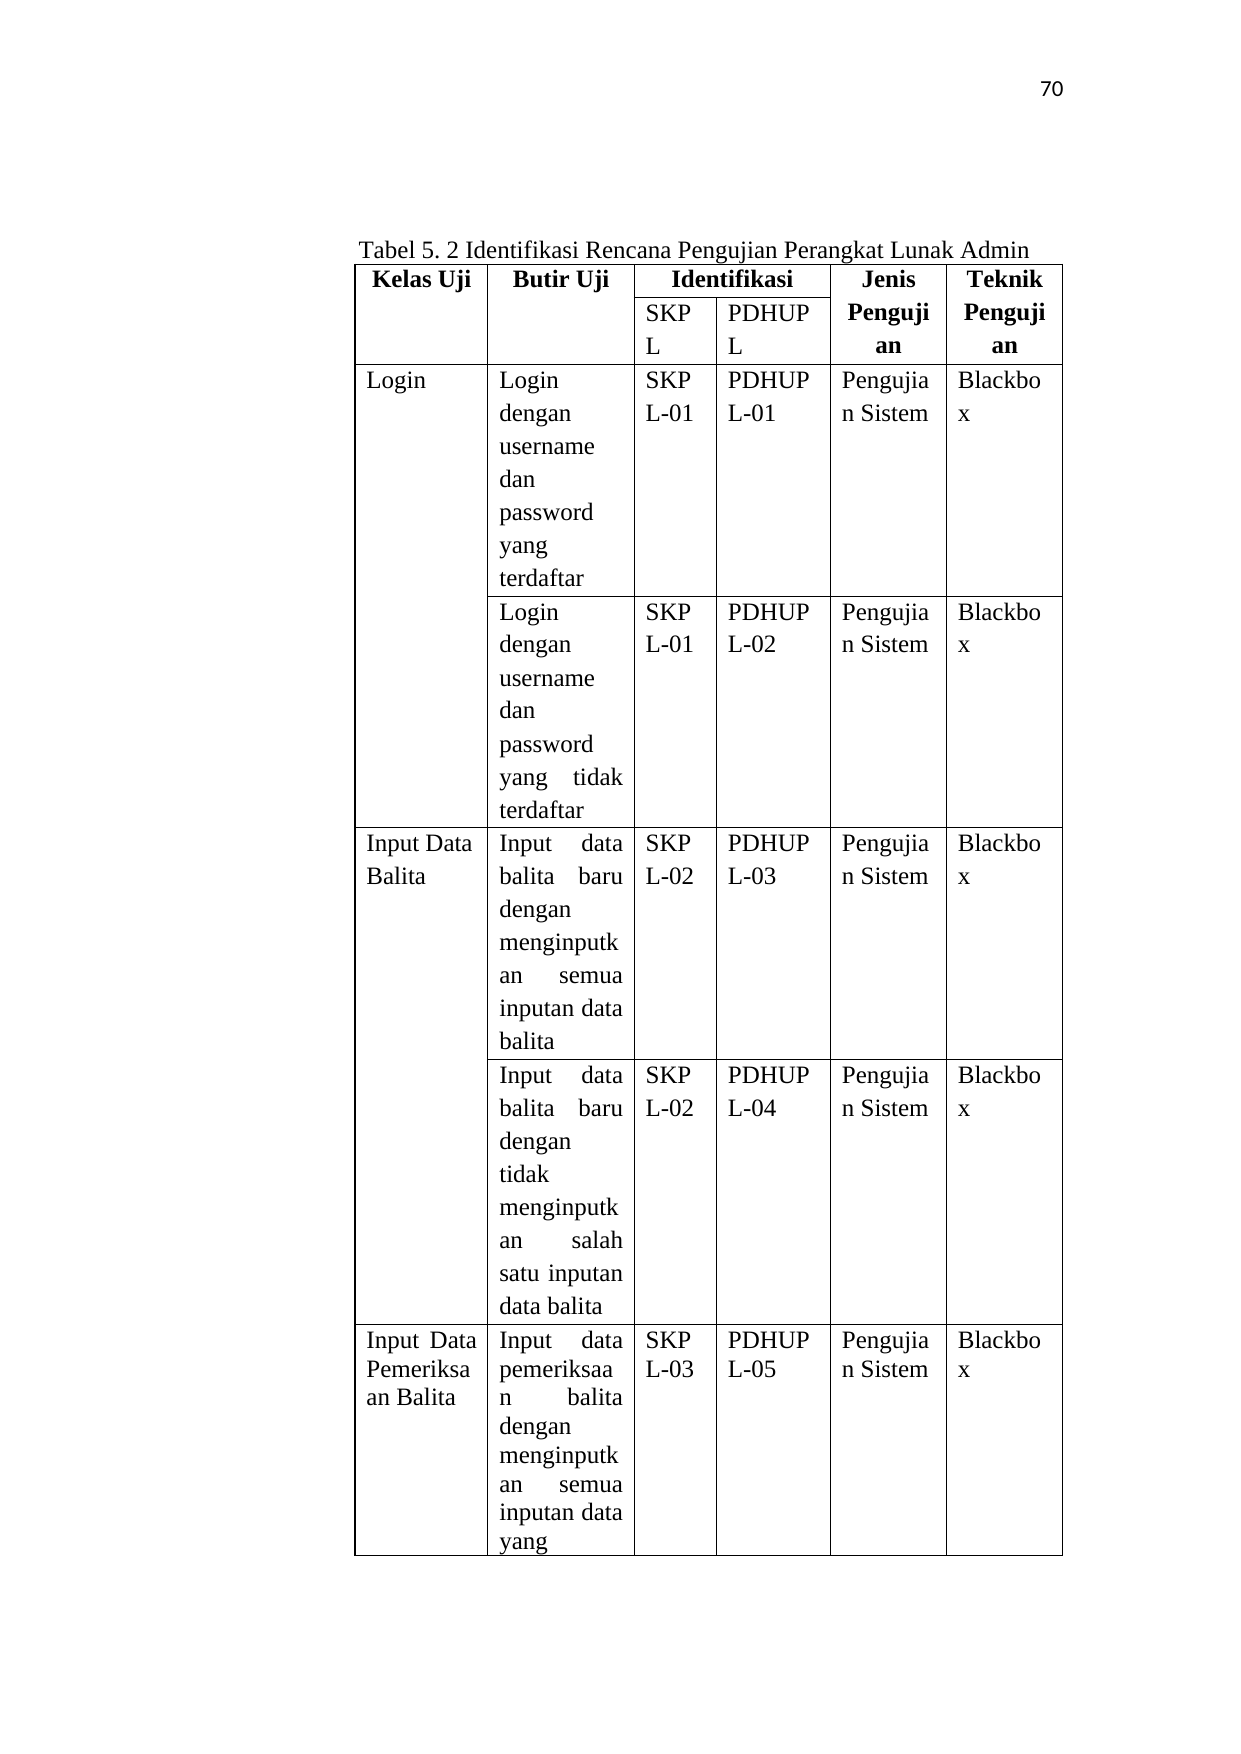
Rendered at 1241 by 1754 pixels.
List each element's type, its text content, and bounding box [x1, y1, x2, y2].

table_cell Input data balita baru dengan menginputkan semua inputan data balita [488, 828, 634, 1059]
table_cell Pengujian Sistem [831, 1325, 946, 1555]
table_cell Login [356, 365, 487, 827]
table_cell SKPL-02 [635, 1060, 716, 1324]
table_header Identifikasi [635, 265, 830, 297]
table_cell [488, 1325, 634, 1555]
table_header Jenis Pengujian [831, 265, 946, 364]
table_cell Blackbox [947, 828, 1062, 1059]
table_cell Login dengan username dan password yang tidak terdaftar [488, 597, 634, 827]
table_cell Pengujian Sistem [831, 828, 946, 1059]
table_cell SKPL [635, 298, 716, 364]
table_cell PDHUPL-05 [717, 1325, 830, 1555]
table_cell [356, 1325, 487, 1555]
table_cell Pengujian Sistem [831, 597, 946, 827]
table_cell Input Data Balita [356, 828, 487, 1324]
table_cell SKPL-03 [635, 1325, 716, 1555]
table_cell SKPL-01 [635, 597, 716, 827]
table_cell Pengujian Sistem [831, 1060, 946, 1324]
table_cell Blackbox [947, 365, 1062, 596]
table_cell SKPL-02 [635, 828, 716, 1059]
table_cell PDHUPL-01 [717, 365, 830, 596]
table_cell PDHUPL [717, 298, 830, 364]
table_cell Pengujian Sistem [831, 365, 946, 596]
table_cell Login dengan username dan password yang terdaftar [488, 365, 634, 596]
table_header Butir Uji [488, 265, 634, 364]
table_header Kelas Uji [356, 265, 487, 364]
table_cell SKPL-01 [635, 365, 716, 596]
table_cell PDHUPL-02 [717, 597, 830, 827]
table_cell PDHUPL-03 [717, 828, 830, 1059]
table_cell Input data balita baru dengan tidak menginputkan salah satu inputan data balita [488, 1060, 634, 1324]
table_header Teknik Pengujian [947, 265, 1062, 364]
table_cell Blackbox [947, 1325, 1062, 1555]
table_cell Blackbox [947, 597, 1062, 827]
table_cell PDHUPL-04 [717, 1060, 830, 1324]
text Tabel 5. 2 Identifikasi Rencana Pengujian Perangkat Lunak Admin [325, 235, 1063, 263]
table_cell Blackbox [947, 1060, 1062, 1324]
